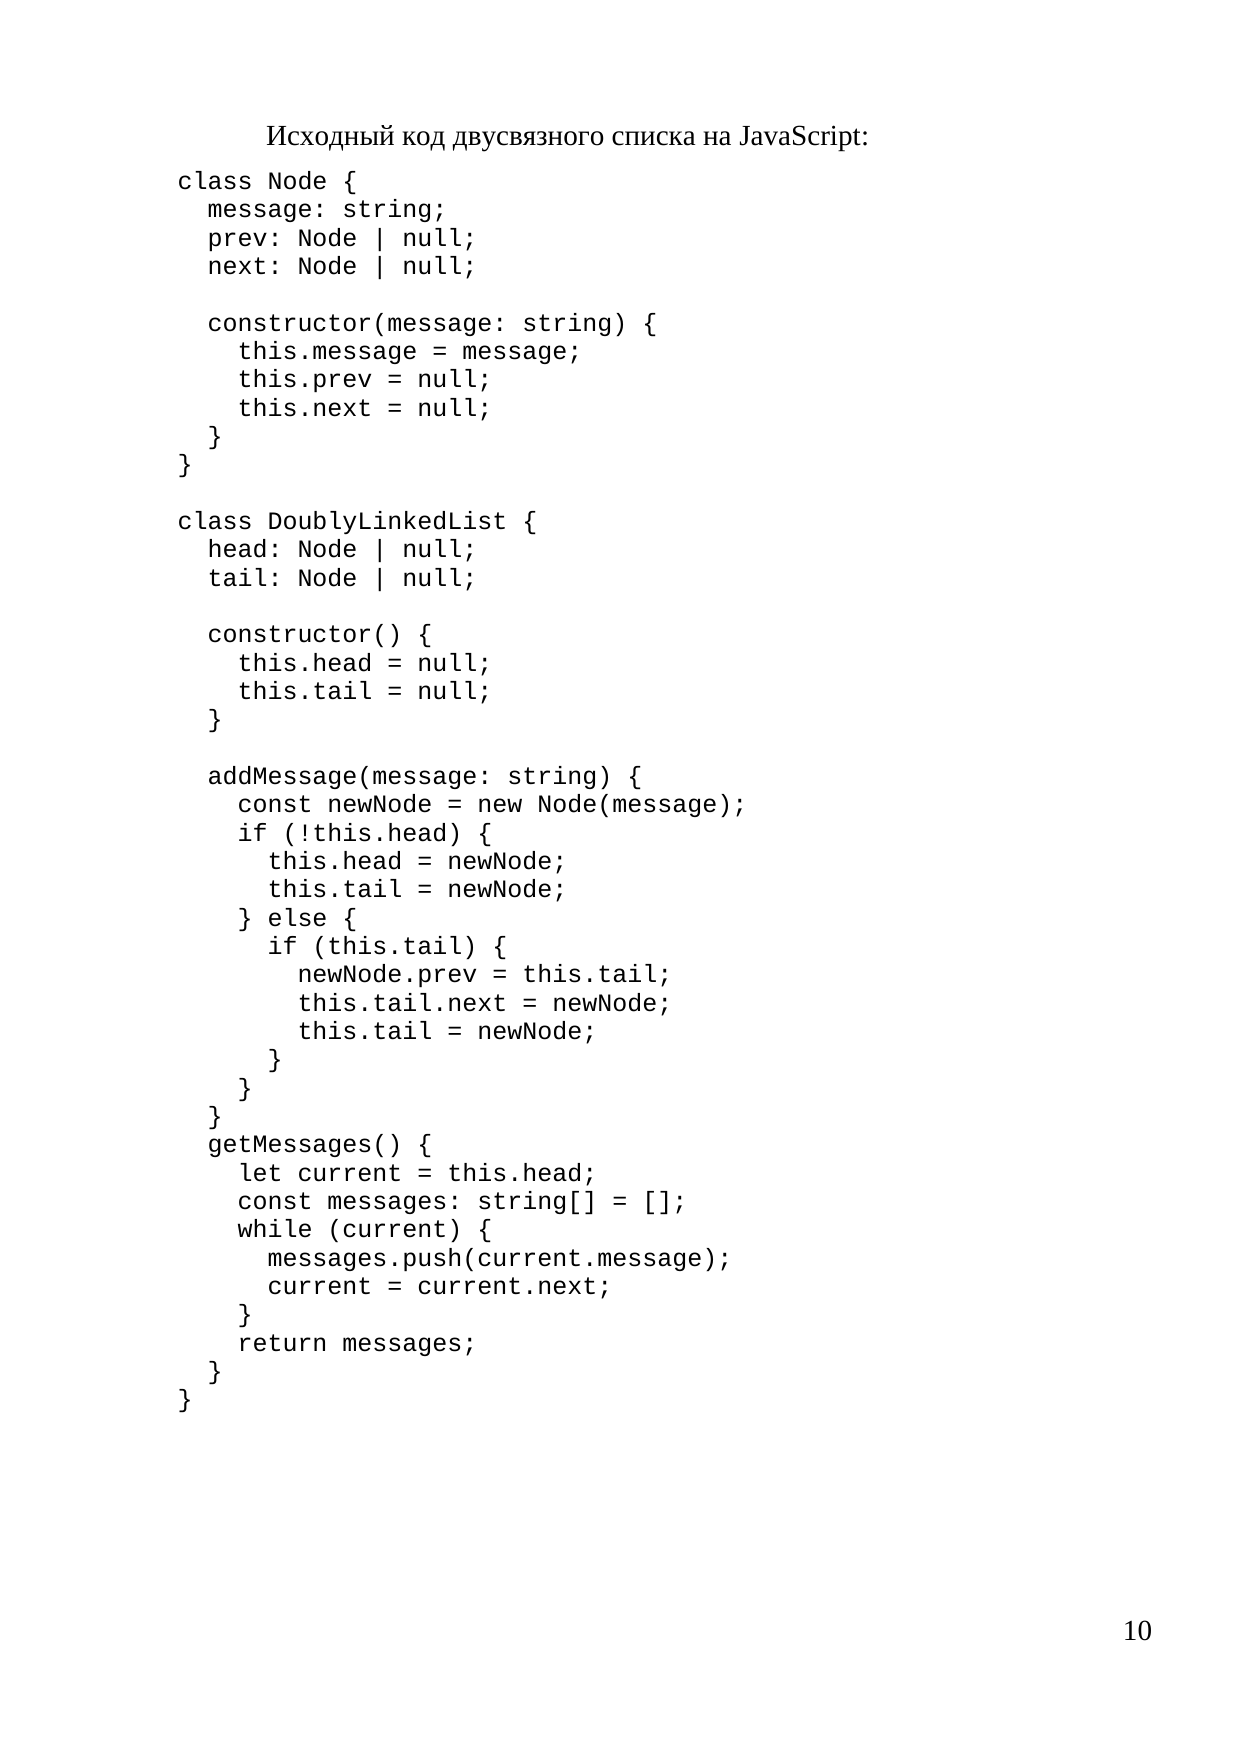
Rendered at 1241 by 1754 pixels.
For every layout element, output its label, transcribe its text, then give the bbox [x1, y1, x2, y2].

text Исходный код двусвязного списка на JavaScript: [177, 118, 1152, 152]
text class Node { message: string; prev: Node | null; next: Node | null; constructor(message: string) { this.message = message; this.prev = null; this.next = null; } } class DoublyLinkedList { head: Node | null; tail: Node | null; constructor() { this.head = null; this.tail = null; } addMessage(message: string) { const newNode = new Node(message); if (!this.head) { this.head = newNode; this.tail = newNode; } else { if (this.tail) { newNode.prev = this.tail; this.tail.next = newNode; this.tail = newNode; } } } getMessages() { let current = this.head; const messages: string[] = []; while (current) { messages.push(current.message); current = current.next; } return messages; } } [177, 168, 1152, 1415]
